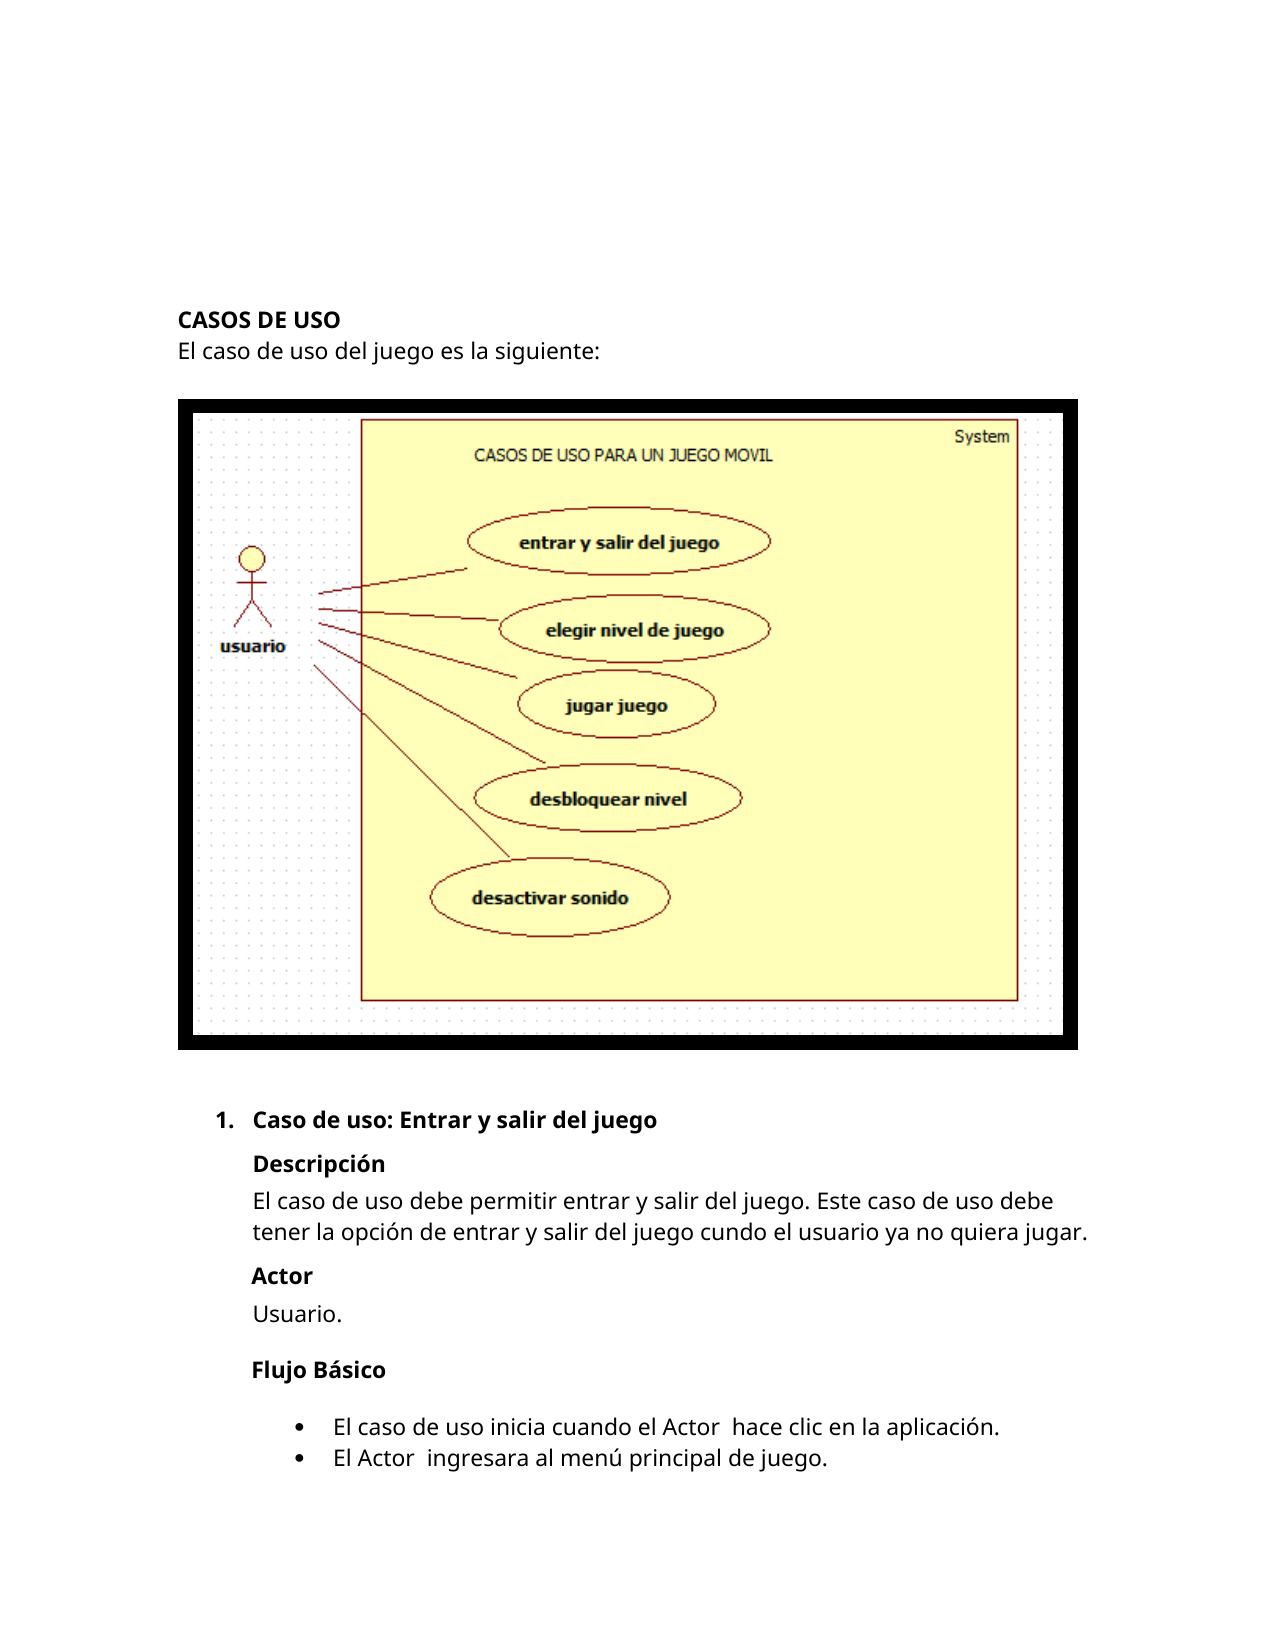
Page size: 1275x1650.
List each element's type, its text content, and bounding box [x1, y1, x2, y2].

text Usuario. [252, 1298, 1098, 1329]
list El Actor ingresara al menú principal de juego. [295, 1442, 1098, 1474]
subtitle Actor [251, 1260, 1098, 1291]
text CASOS DE USO [177, 304, 1098, 335]
list El caso de uso inicia cuando el Actor hace clic en la aplicación. [295, 1411, 1098, 1442]
text El caso de uso debe permitir entrar y salir del juego. Este caso de uso debe tener la opción de entrar y salir del juego cundo el usuario ya no quiera jugar. [252, 1185, 1098, 1248]
subtitle Caso de uso: Entrar y salir del juego [215, 1104, 1098, 1135]
picture [193, 413, 1063, 1035]
subtitle Descripción [252, 1148, 1098, 1179]
text Flujo Básico [177, 1354, 1098, 1386]
text El caso de uso del juego es la siguiente: [177, 335, 1098, 366]
